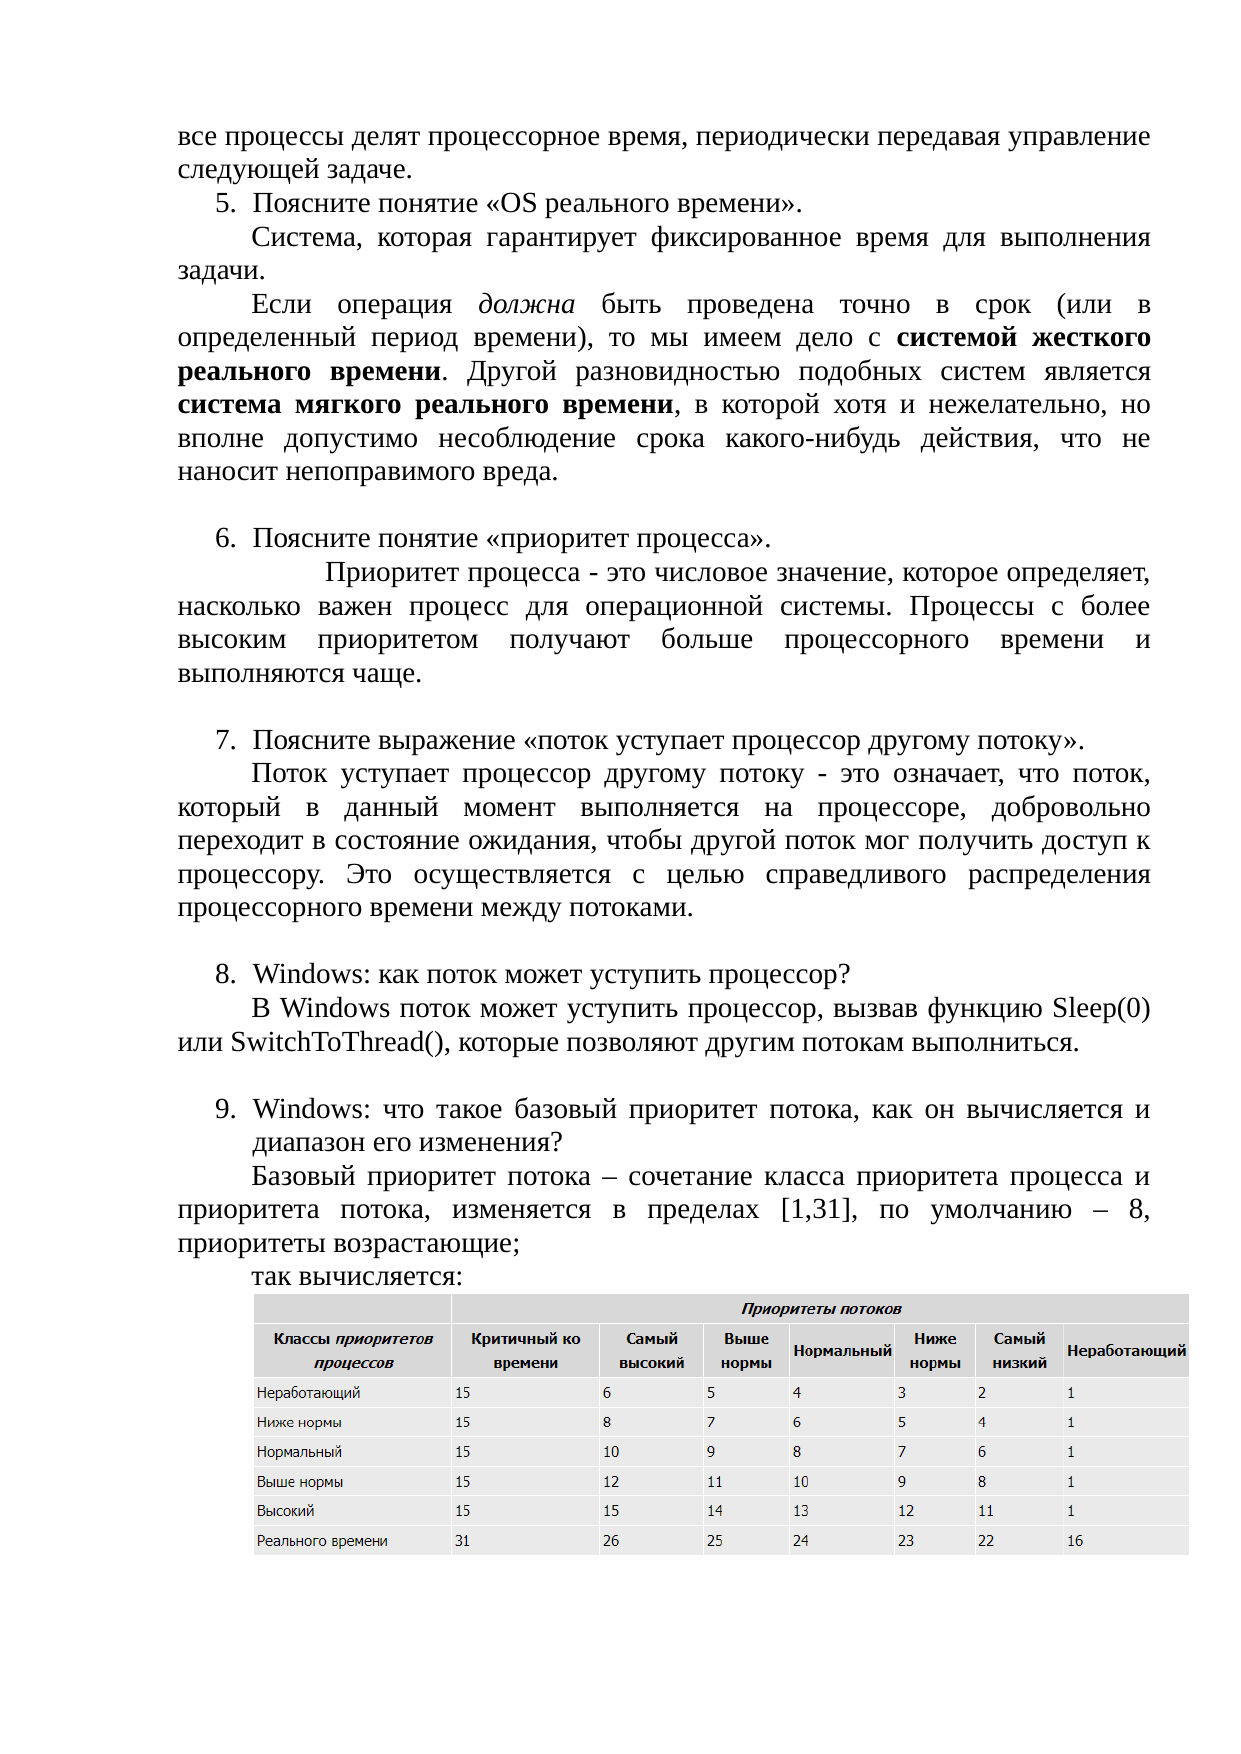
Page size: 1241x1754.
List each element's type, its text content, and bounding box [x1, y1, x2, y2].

list Поясните понятие «OS реального времени». [215, 185, 1152, 219]
list Поясните понятие «приоритет процесса». [215, 521, 1152, 554]
list Windows: как поток может уступить процессор? [215, 957, 1152, 990]
picture [251, 1292, 1192, 1557]
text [177, 118, 1152, 185]
text В Windows поток может уступить процессор, вызвав функцию Sleep(0) или SwitchToThread(), которые позволяют другим потокам выполниться. [177, 990, 1152, 1057]
text Если операция должна быть проведена точно в срок (или в определенный период времени), то мы имеем дело с системой жесткого реального времени. Другой разновидностью подобных систем является система мягкого реального времени, в которой хотя и нежелательно, но вполне допустимо несоблюдение срока какого-нибудь действия, что не наносит непоправимого вреда. [177, 286, 1152, 487]
list Поясните выражение «поток уступает процессор другому потоку». [215, 722, 1152, 755]
text Базовый приоритет потока – сочетание класса приоритета процесса и приоритета потока, изменяется в пределах [1,31], по умолчанию – 8, приоритеты возрастающие; [177, 1158, 1152, 1258]
text Поток уступает процессор другому потоку - это означает, что поток, который в данный момент выполняется на процессоре, добровольно переходит в состояние ожидания, чтобы другой поток мог получить доступ к процессору. Это осуществляется с целью справедливого распределения процессорного времени между потоками. [177, 755, 1152, 923]
text Система, которая гарантирует фиксированное время для выполнения задачи. [177, 219, 1152, 286]
text так вычисляется: [177, 1258, 1152, 1292]
text Приоритет процесса - это числовое значение, которое определяет, насколько важен процесс для операционной системы. Процессы с более высоким приоритетом получают больше процессорного времени и выполняются чаще. [177, 554, 1152, 688]
list Windows: что такое базовый приоритет потока, как он вычисляется и диапазон его изменения? [215, 1091, 1152, 1158]
